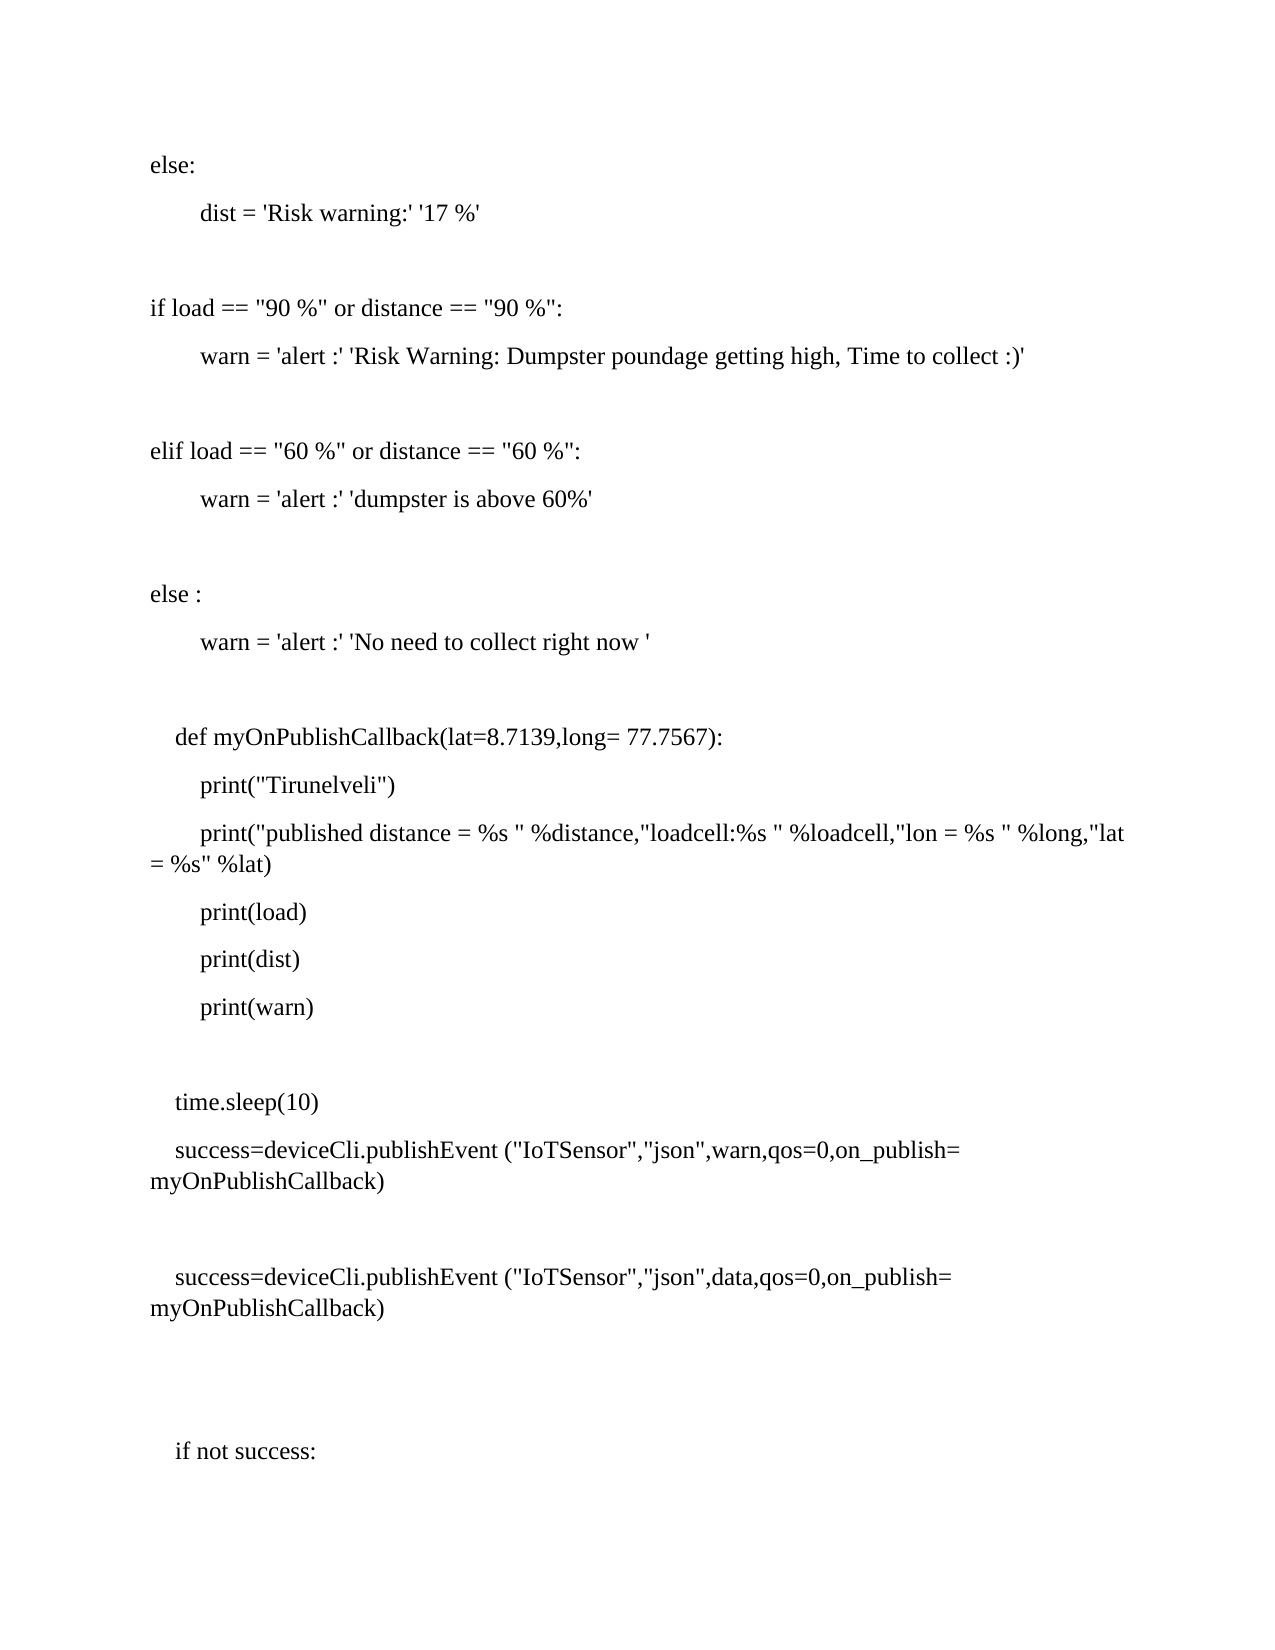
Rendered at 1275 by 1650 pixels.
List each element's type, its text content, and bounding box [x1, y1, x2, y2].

text elif load == "60 %" or distance == "60 %": [150, 436, 1125, 465]
text time.sleep(10) [150, 1087, 1125, 1116]
text print("Tirunelveli") [150, 770, 1125, 799]
text dist = 'Risk warning:' '17 %' [150, 198, 1125, 226]
text else: [150, 150, 1125, 179]
text print(load) [150, 897, 1125, 925]
text if load == "90 %" or distance == "90 %": [150, 293, 1125, 322]
text warn = 'alert :' 'dumpster is above 60%' [150, 484, 1125, 513]
text success=deviceCli.publishEvent ("IoTSensor","json",warn,qos=0,on_publish= myOnPublishCallback) [150, 1135, 1125, 1195]
text print(warn) [150, 992, 1125, 1021]
text warn = 'alert :' 'Risk Warning: Dumpster poundage getting high, Time to collect :)' [150, 341, 1125, 369]
text print("published distance = %s " %distance,"loadcell:%s " %loadcell,"lon = %s " %long,"lat = %s" %lat) [150, 818, 1125, 878]
text warn = 'alert :' 'No need to collect right now ' [150, 627, 1125, 656]
text print(dist) [150, 944, 1125, 973]
text success=deviceCli.publishEvent ("IoTSensor","json",data,qos=0,on_publish= myOnPublishCallback) [150, 1262, 1125, 1321]
text def myOnPublishCallback(lat=8.7139,long= 77.7567): [150, 722, 1125, 751]
text else : [150, 579, 1125, 608]
text if not success: [150, 1436, 1125, 1464]
